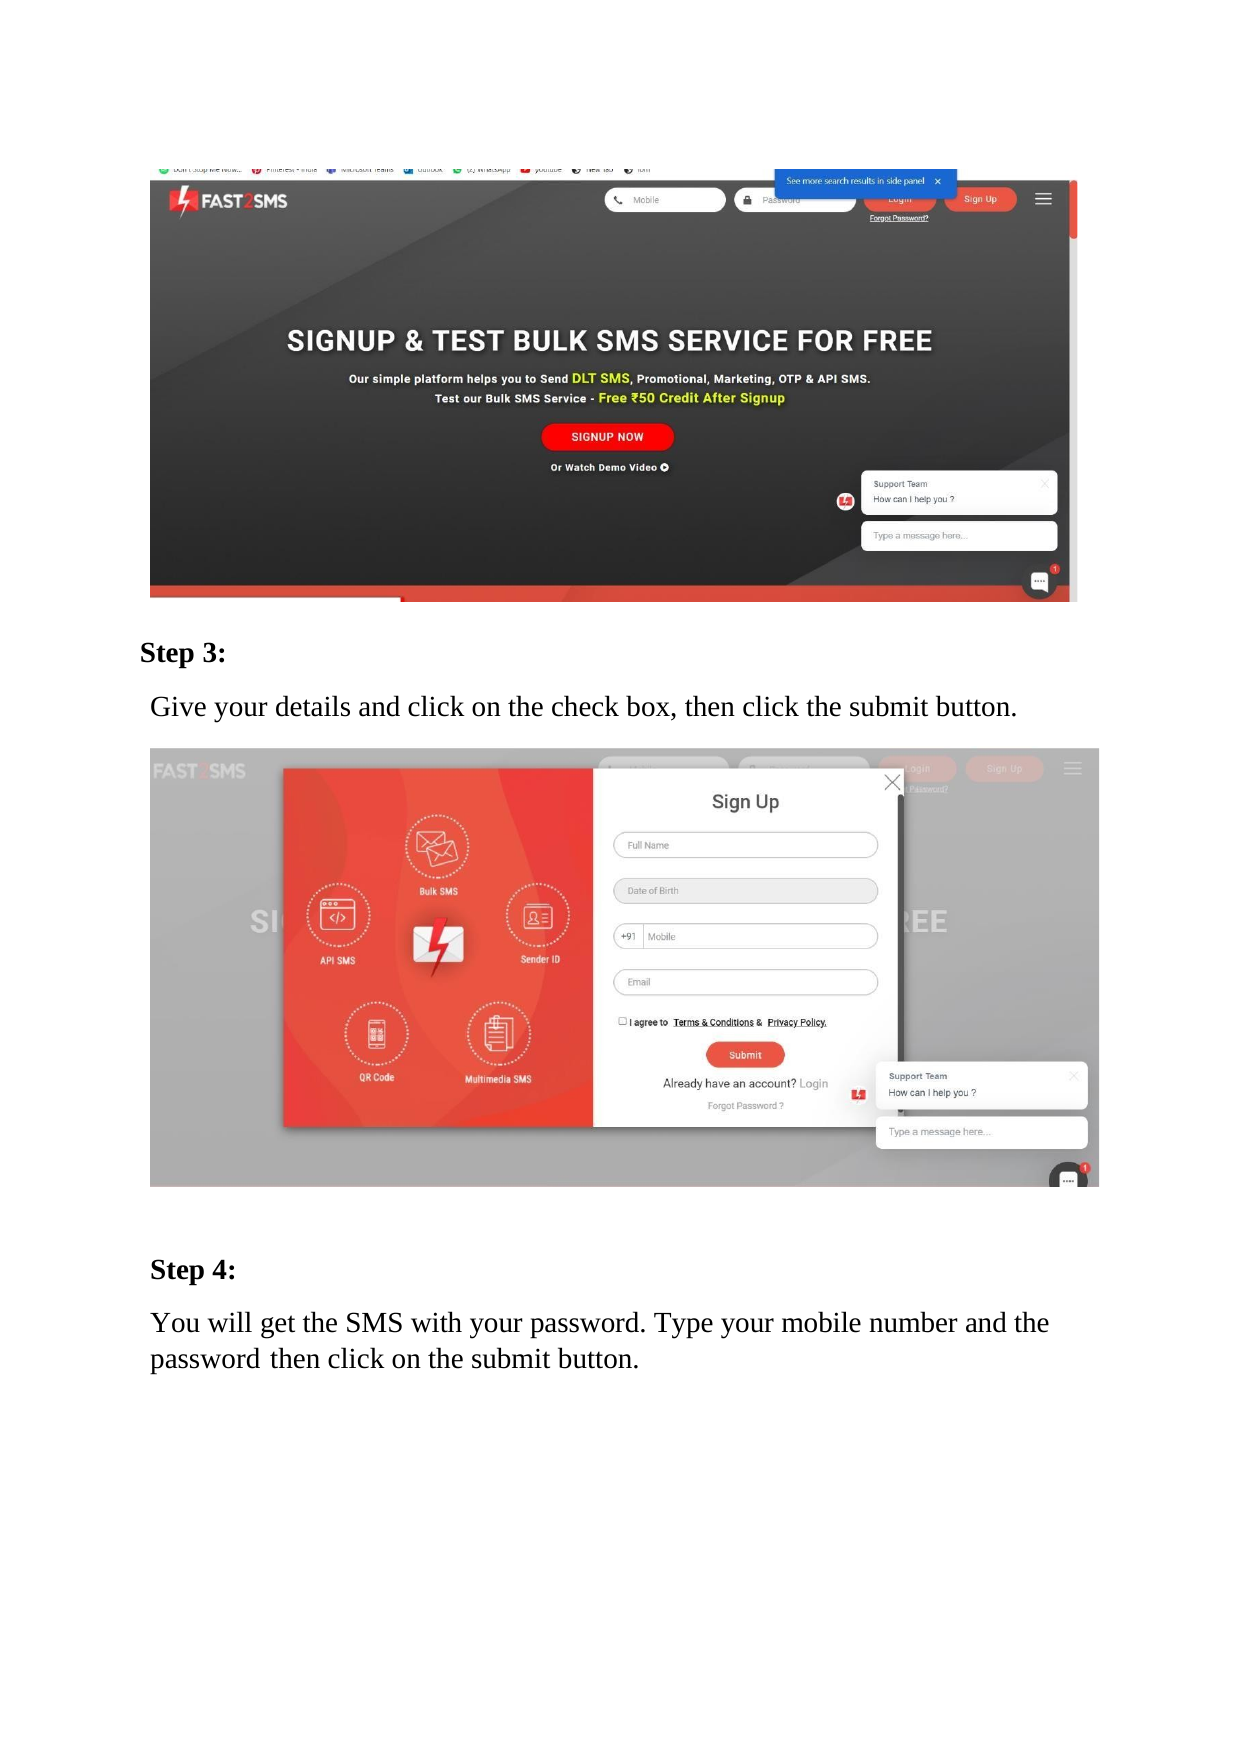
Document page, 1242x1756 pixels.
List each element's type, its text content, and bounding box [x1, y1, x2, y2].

subtitle Step 3: [139, 636, 1214, 669]
text You will get the SMS with your password. Type your mobile number and the password then click on the submit button. [150, 1305, 1138, 1374]
picture [150, 746, 1100, 1187]
subtitle Step 4: [150, 1252, 1214, 1285]
text Give your details and click on the check box, then click the submit button. [150, 689, 1214, 722]
picture [150, 169, 1078, 602]
